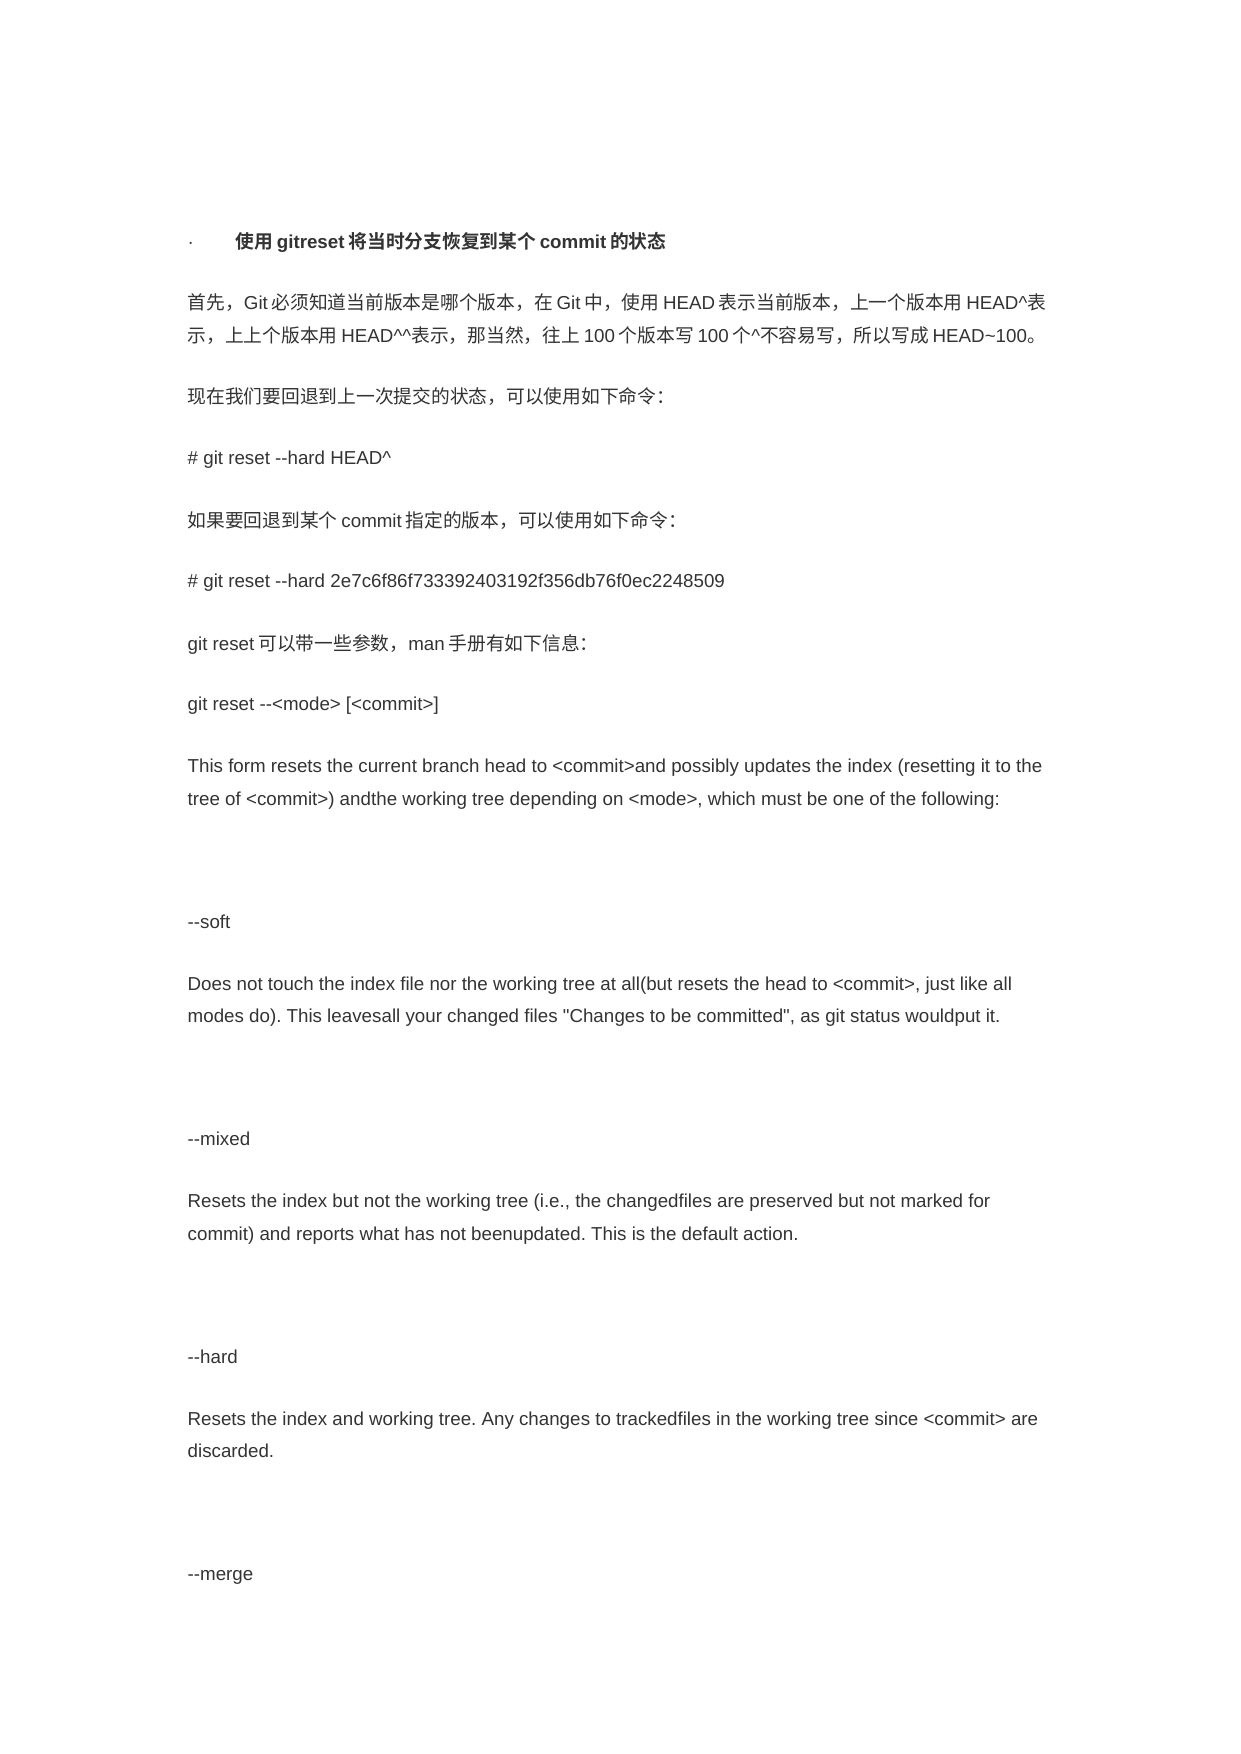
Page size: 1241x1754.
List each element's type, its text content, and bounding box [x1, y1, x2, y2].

text Does not touch the index file nor the working tree at all(but resets the head to <commit>, just like all modes do). This leavesall your changed files "Changes to be committed", as git status wouldput it. [187, 967, 1053, 1032]
text --soft [187, 905, 1053, 938]
text git reset --<mode> [<commit>] [187, 688, 1053, 720]
text # git reset --hard 2e7c6f86f733392403192f356db76f0ec2248509 [187, 564, 1053, 597]
text --mixed [187, 1123, 1053, 1155]
text Resets the index but not the working tree (i.e., the changedfiles are preserved but not marked for commit) and reports what has not beenupdated. This is the default action. [187, 1184, 1053, 1249]
text Resets the index and working tree. Any changes to trackedfiles in the working tree since <commit> are discarded. [187, 1402, 1053, 1467]
text 首先，Git必须知道当前版本是哪个版本，在Git中，使用HEAD表示当前版本，上一个版本用HEAD^表示，上上个版本用HEAD^^表示，那当然，往上100个版本写100个^不容易写，所以写成HEAD~100。 [187, 285, 1053, 350]
text # git reset --hard HEAD^ [187, 441, 1053, 474]
text 现在我们要回退到上一次提交的状态，可以使用如下命令： [187, 379, 1053, 412]
text --merge [187, 1558, 1053, 1590]
text This form resets the current branch head to <commit>and possibly updates the index (resetting it to the tree of <commit>) andthe working tree depending on <mode>, which must be one of the following: [187, 749, 1053, 814]
text git reset可以带一些参数，man手册有如下信息： [187, 626, 1053, 659]
text · 使用gitreset将当时分支恢复到某个commit的状态 [187, 224, 1053, 256]
text --hard [187, 1340, 1053, 1373]
text 如果要回退到某个commit指定的版本，可以使用如下命令： [187, 503, 1053, 535]
